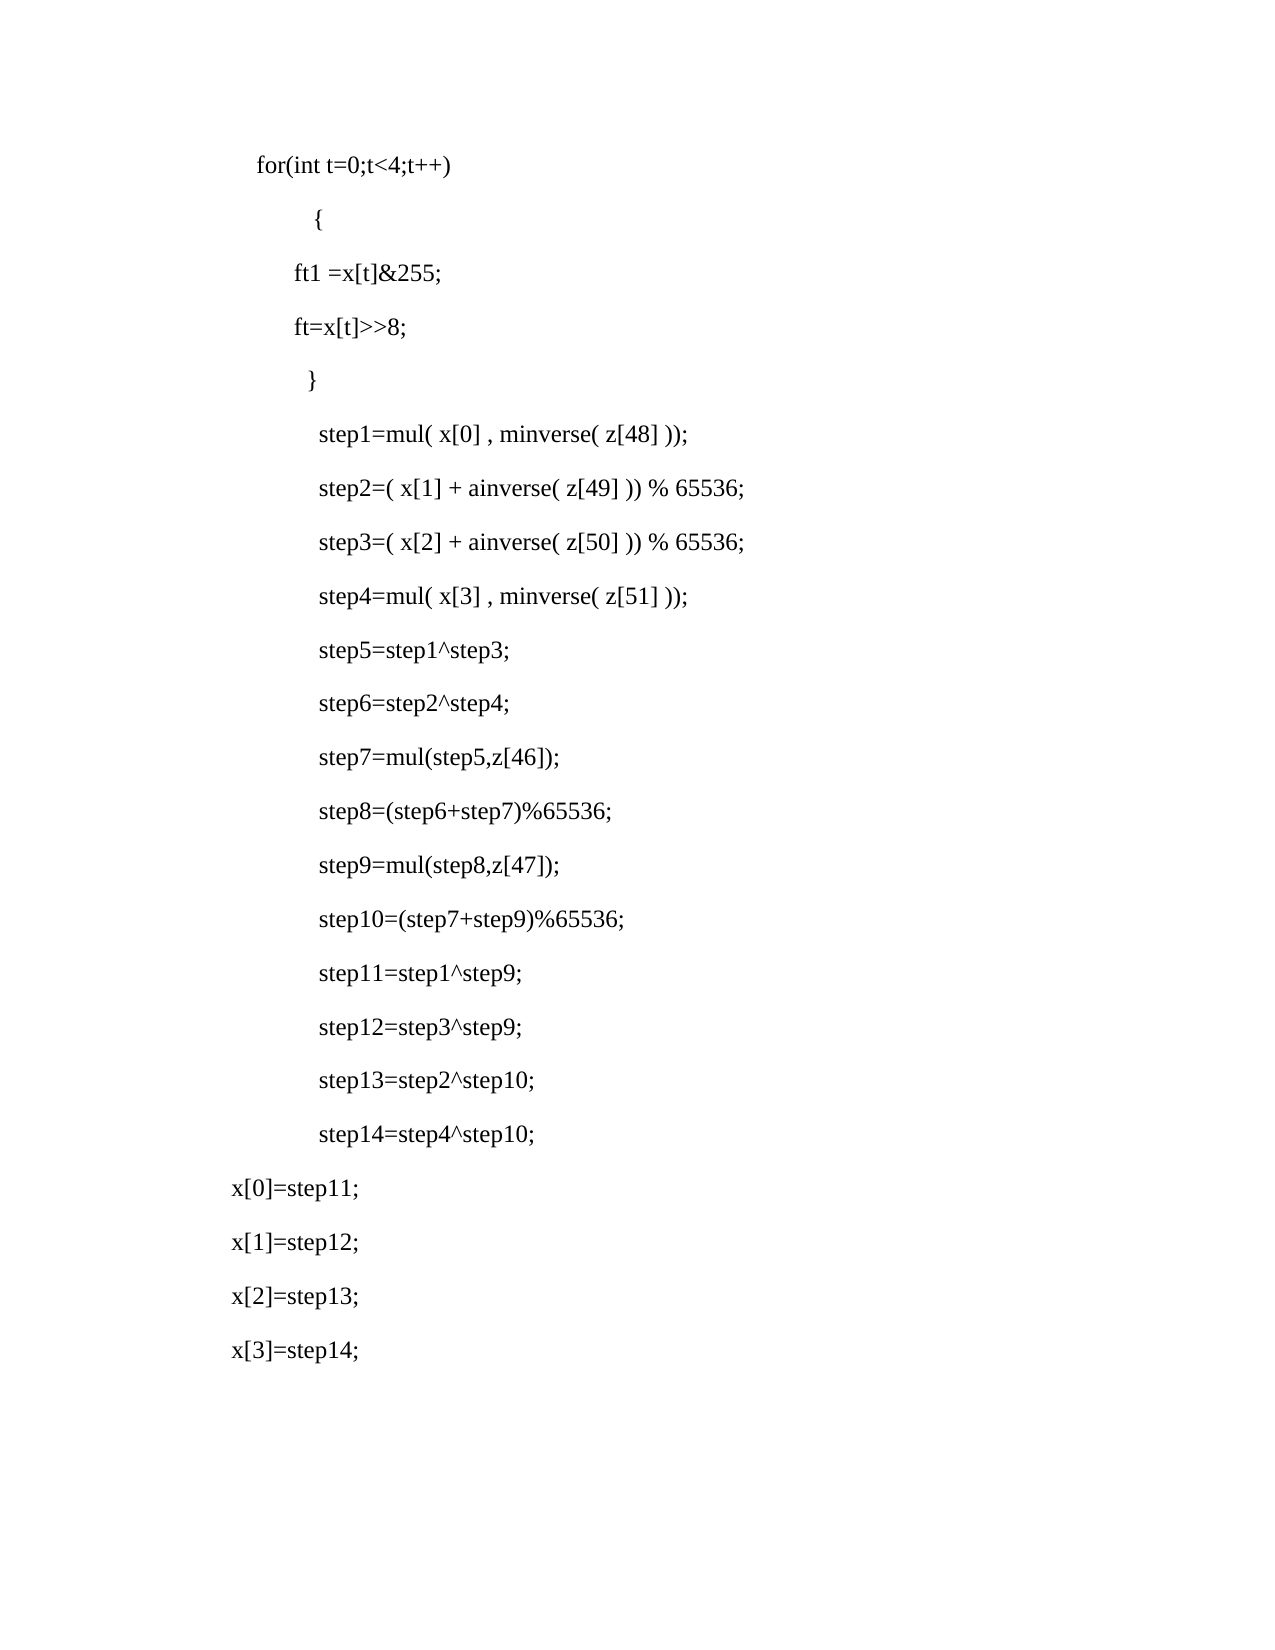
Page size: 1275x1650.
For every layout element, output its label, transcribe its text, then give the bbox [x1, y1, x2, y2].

text step4=mul( x[3] , minverse( z[51] )); [150, 581, 1125, 609]
text step2=( x[1] + ainverse( z[49] )) % 65536; [150, 473, 1125, 502]
text x[0]=step11; [150, 1173, 1125, 1202]
text step14=step4^step10; [150, 1119, 1125, 1148]
text x[2]=step13; [150, 1281, 1125, 1310]
text x[3]=step14; [150, 1335, 1125, 1363]
text ft=x[t]>>8; [150, 312, 1125, 340]
text step6=step2^step4; [150, 688, 1125, 717]
text step8=(step6+step7)%65536; [150, 796, 1125, 825]
text } [150, 365, 1125, 394]
text { [150, 204, 1125, 233]
text step10=(step7+step9)%65536; [150, 904, 1125, 933]
text for(int t=0;t<4;t++) [150, 150, 1125, 179]
text step3=( x[2] + ainverse( z[50] )) % 65536; [150, 527, 1125, 556]
text step12=step3^step9; [150, 1012, 1125, 1040]
text step5=step1^step3; [150, 635, 1125, 663]
text ft1 =x[t]&255; [150, 258, 1125, 286]
text step13=step2^step10; [150, 1066, 1125, 1094]
text step1=mul( x[0] , minverse( z[48] )); [150, 419, 1125, 448]
text step11=step1^step9; [150, 958, 1125, 987]
text step9=mul(step8,z[47]); [150, 850, 1125, 879]
text step7=mul(step5,z[46]); [150, 742, 1125, 771]
text x[1]=step12; [150, 1227, 1125, 1256]
